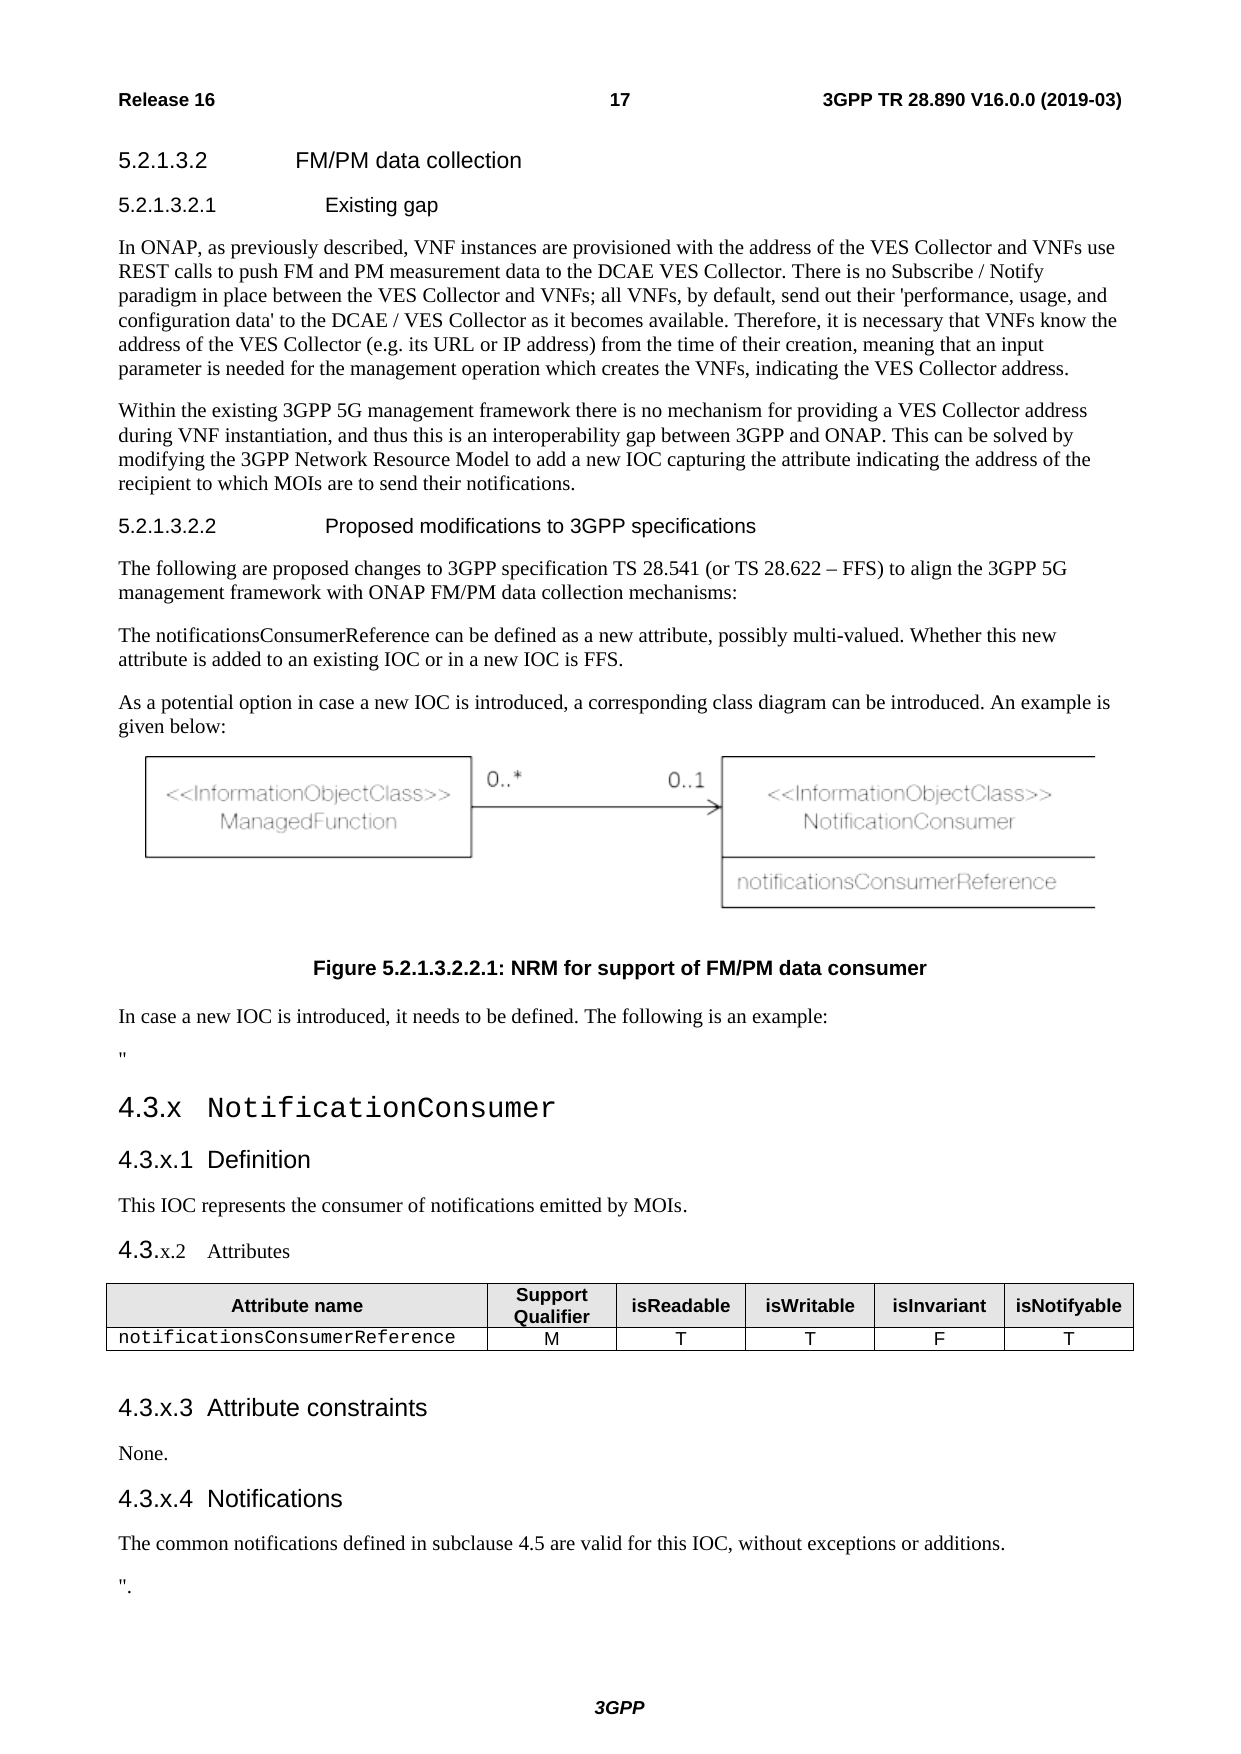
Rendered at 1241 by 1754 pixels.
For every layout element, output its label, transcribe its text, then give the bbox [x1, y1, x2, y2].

table_cell T [617, 1328, 745, 1349]
table_header isInvariant [875, 1284, 1004, 1327]
table_cell T [746, 1328, 874, 1349]
text None. [118, 1441, 1122, 1465]
table_cell T [1005, 1328, 1133, 1349]
text 4.3.x.3 Attribute constraints [118, 1393, 1122, 1422]
text Figure 5.2.1.3.2.2.1: NRM for support of FM/PM data consumer [118, 956, 1122, 979]
text " [118, 1047, 1122, 1071]
subtitle 5.2.1.3.2 FM/PM data collection [118, 147, 1122, 174]
table_cell M [488, 1328, 616, 1349]
text 5.2.1.3.2.1 Existing gap [118, 193, 1122, 217]
text In case a new IOC is introduced, it needs to be defined. The following is an example: [118, 1004, 1122, 1028]
text ". [118, 1574, 1122, 1598]
text Within the existing 3GPP 5G management framework there is no mechanism for providing a VES Collector address during VNF instantiation, and thus this is an interoperability gap between 3GPP and ONAP. This can be solved by modifying the 3GPP Network Resource Model to add a new IOC capturing the attribute indicating the address of the recipient to which MOIs are to send their notifications. [118, 398, 1122, 495]
table_header Support Qualifier [488, 1284, 616, 1327]
table_header Attribute name [107, 1284, 487, 1327]
text The common notifications defined in subclause 4.5 are valid for this IOC, without exceptions or additions. [118, 1531, 1122, 1555]
table_header isNotifyable [1005, 1284, 1133, 1327]
text 4.3.x.1 Definition [118, 1145, 1122, 1174]
text The notificationsConsumerReference can be defined as a new attribute, possibly multi-valued. Whether this new attribute is added to an existing IOC or in a new IOC is FFS. [118, 623, 1122, 671]
table_cell notificationsConsumerReference [107, 1328, 487, 1349]
table_cell F [875, 1328, 1004, 1349]
text 4.3.x.2 Attributes [118, 1235, 1122, 1264]
text As a potential option in case a new IOC is introduced, a corresponding class diagram can be introduced. An example is given below: [118, 690, 1122, 738]
text The following are proposed changes to 3GPP specification TS 28.541 (or TS 28.622 – FFS) to align the 3GPP 5G management framework with ONAP FM/PM data collection mechanisms: [118, 556, 1122, 604]
table_header isWritable [746, 1284, 874, 1327]
text This IOC represents the consumer of notifications emitted by MOIs. [118, 1192, 1122, 1217]
text 5.2.1.3.2.2 Proposed modifications to 3GPP specifications [118, 513, 1122, 537]
text In ONAP, as previously described, VNF instances are provisioned with the address of the VES Collector and VNFs use REST calls to push FM and PM measurement data to the DCAE VES Collector. There is no Subscribe / Notify paradigm in place between the VES Collector and VNFs; all VNFs, by default, send out their 'performance, usage, and configuration data' to the DCAE / VES Collector as it becomes available. Therefore, it is necessary that VNFs know the address of the VES Collector (e.g. its URL or IP address) from the time of their creation, meaning that an input parameter is needed for the management operation which creates the VNFs, indicating the VES Collector address. [118, 235, 1122, 380]
text 4.3.x NotificationConsumer [118, 1090, 1122, 1126]
table_header isReadable [617, 1284, 745, 1327]
text 4.3.x.4 Notifications [118, 1484, 1122, 1512]
